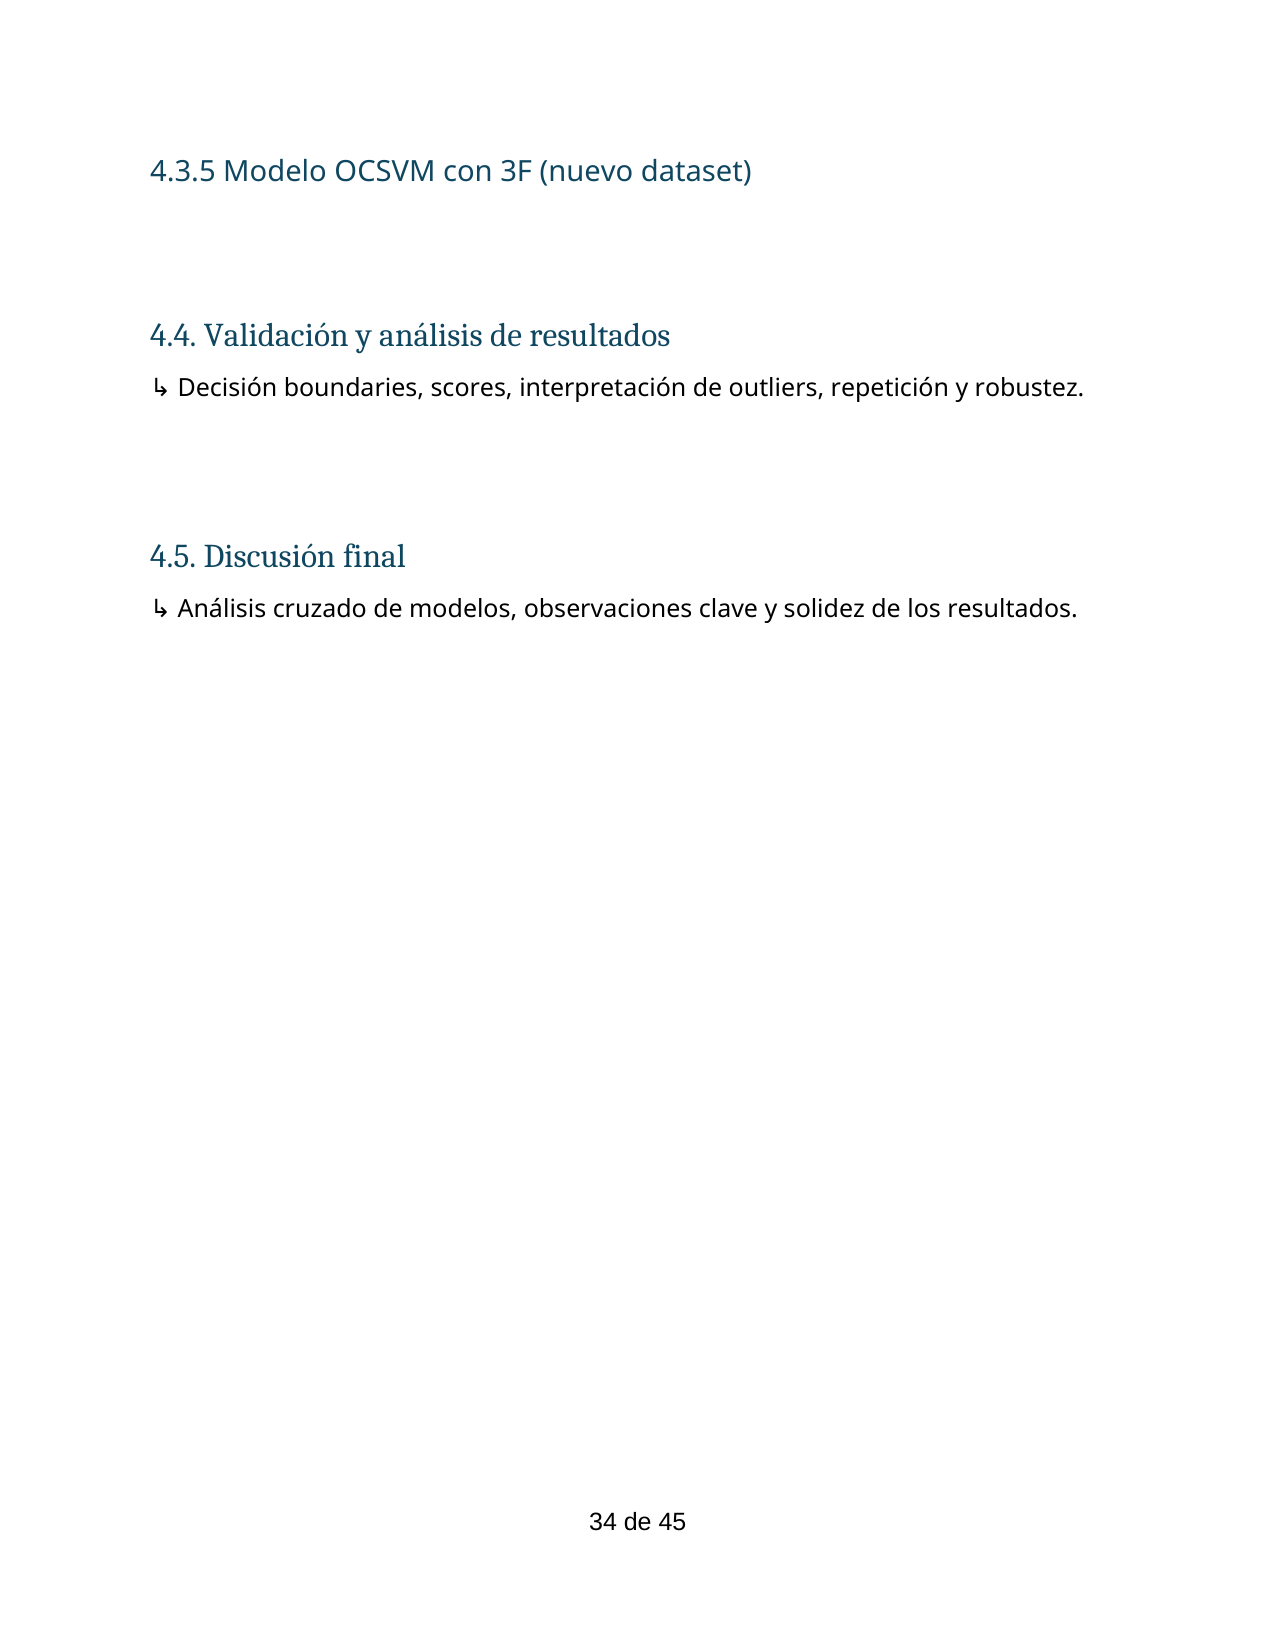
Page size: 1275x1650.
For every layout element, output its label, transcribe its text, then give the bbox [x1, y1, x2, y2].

subtitle 4.3.5 Modelo OCSVM con 3F (nuevo dataset) [150, 150, 1125, 190]
text ↳ Decisión boundaries, scores, interpretación de outliers, repetición y robustez. [150, 369, 1125, 403]
subtitle 4.4. Validación y análisis de resultados [150, 317, 1125, 355]
subtitle 4.5. Discusión final [150, 538, 1125, 576]
text ↳ Análisis cruzado de modelos, observaciones clave y solidez de los resultados. [150, 590, 1125, 624]
